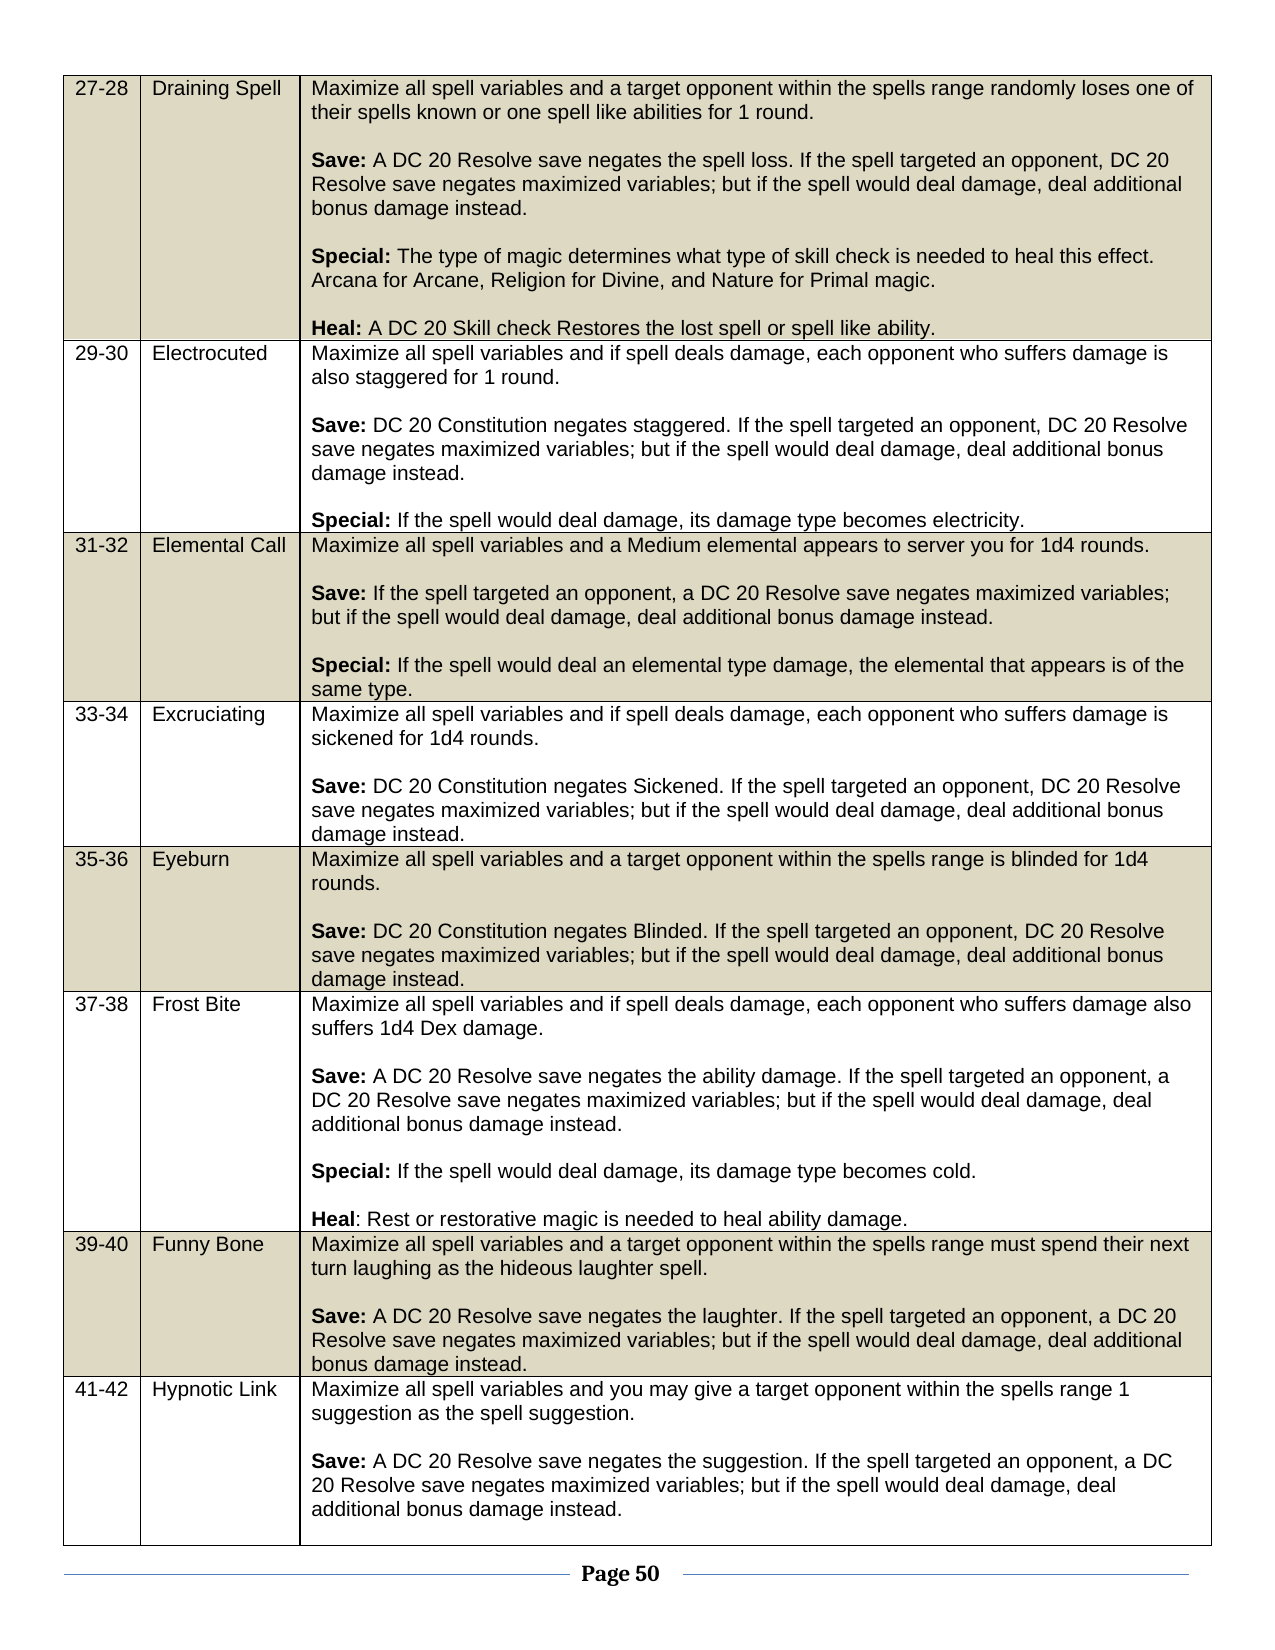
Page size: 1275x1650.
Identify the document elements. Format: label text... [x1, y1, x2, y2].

table_cell Maximize all spell variables and if spell deals damage, each opponent who suffers damage also suffers 1d4 Dex damage. Save: A DC 20 Resolve save negates the ability damage. If the spell targeted an opponent, a DC 20 Resolve save negates maximized variables; but if the spell would deal damage, deal additional bonus damage instead. Special: If the spell would deal damage, its damage type becomes cold. Heal: Rest or restorative magic is needed to heal ability damage. [301, 992, 1211, 1231]
table_cell Maximize all spell variables and a target opponent within the spells range is blinded for 1d4 rounds. Save: DC 20 Constitution negates Blinded. If the spell targeted an opponent, DC 20 Resolve save negates maximized variables; but if the spell would deal damage, deal additional bonus damage instead. [301, 847, 1211, 991]
table_cell Draining Spell [141, 76, 299, 339]
table_cell Electrocuted [141, 341, 299, 532]
table_cell 37-38 [64, 992, 140, 1231]
table_cell Maximize all spell variables and a target opponent within the spells range must spend their next turn laughing as the hideous laughter spell. Save: A DC 20 Resolve save negates the laughter. If the spell targeted an opponent, a DC 20 Resolve save negates maximized variables; but if the spell would deal damage, deal additional bonus damage instead. [301, 1232, 1211, 1376]
table_cell 27-28 [64, 76, 140, 339]
table_cell 41-42 [64, 1377, 140, 1545]
table_cell Elemental Call [141, 533, 299, 701]
table_cell Eyeburn [141, 847, 299, 991]
table_cell Maximize all spell variables and a Medium elemental appears to server you for 1d4 rounds. Save: If the spell targeted an opponent, a DC 20 Resolve save negates maximized variables; but if the spell would deal damage, deal additional bonus damage instead. Special: If the spell would deal an elemental type damage, the elemental that appears is of the same type. [301, 533, 1211, 701]
table_cell Hypnotic Link [141, 1377, 299, 1545]
table_cell Maximize all spell variables and a target opponent within the spells range randomly loses one of their spells known or one spell like abilities for 1 round. Save: A DC 20 Resolve save negates the spell loss. If the spell targeted an opponent, DC 20 Resolve save negates maximized variables; but if the spell would deal damage, deal additional bonus damage instead. Special: The type of magic determines what type of skill check is needed to heal this effect. Arcana for Arcane, Religion for Divine, and Nature for Primal magic. Heal: A DC 20 Skill check Restores the lost spell or spell like ability. [301, 76, 1211, 339]
table_cell 39-40 [64, 1232, 140, 1376]
table_cell 31-32 [64, 533, 140, 701]
table_cell Maximize all spell variables and if spell deals damage, each opponent who suffers damage is sickened for 1d4 rounds. Save: DC 20 Constitution negates Sickened. If the spell targeted an opponent, DC 20 Resolve save negates maximized variables; but if the spell would deal damage, deal additional bonus damage instead. [301, 702, 1211, 846]
table_cell Frost Bite [141, 992, 299, 1231]
table_cell 29-30 [64, 341, 140, 532]
table_cell 33-34 [64, 702, 140, 846]
table_cell Maximize all spell variables and if spell deals damage, each opponent who suffers damage is also staggered for 1 round. Save: DC 20 Constitution negates staggered. If the spell targeted an opponent, DC 20 Resolve save negates maximized variables; but if the spell would deal damage, deal additional bonus damage instead. Special: If the spell would deal damage, its damage type becomes electricity. [301, 341, 1211, 532]
table_cell Funny Bone [141, 1232, 299, 1376]
table_cell Maximize all spell variables and you may give a target opponent within the spells range 1 suggestion as the spell suggestion. Save: A DC 20 Resolve save negates the suggestion. If the spell targeted an opponent, a DC 20 Resolve save negates maximized variables; but if the spell would deal damage, deal additional bonus damage instead. [301, 1377, 1211, 1545]
table_cell 35-36 [64, 847, 140, 991]
table_cell Excruciating [141, 702, 299, 846]
